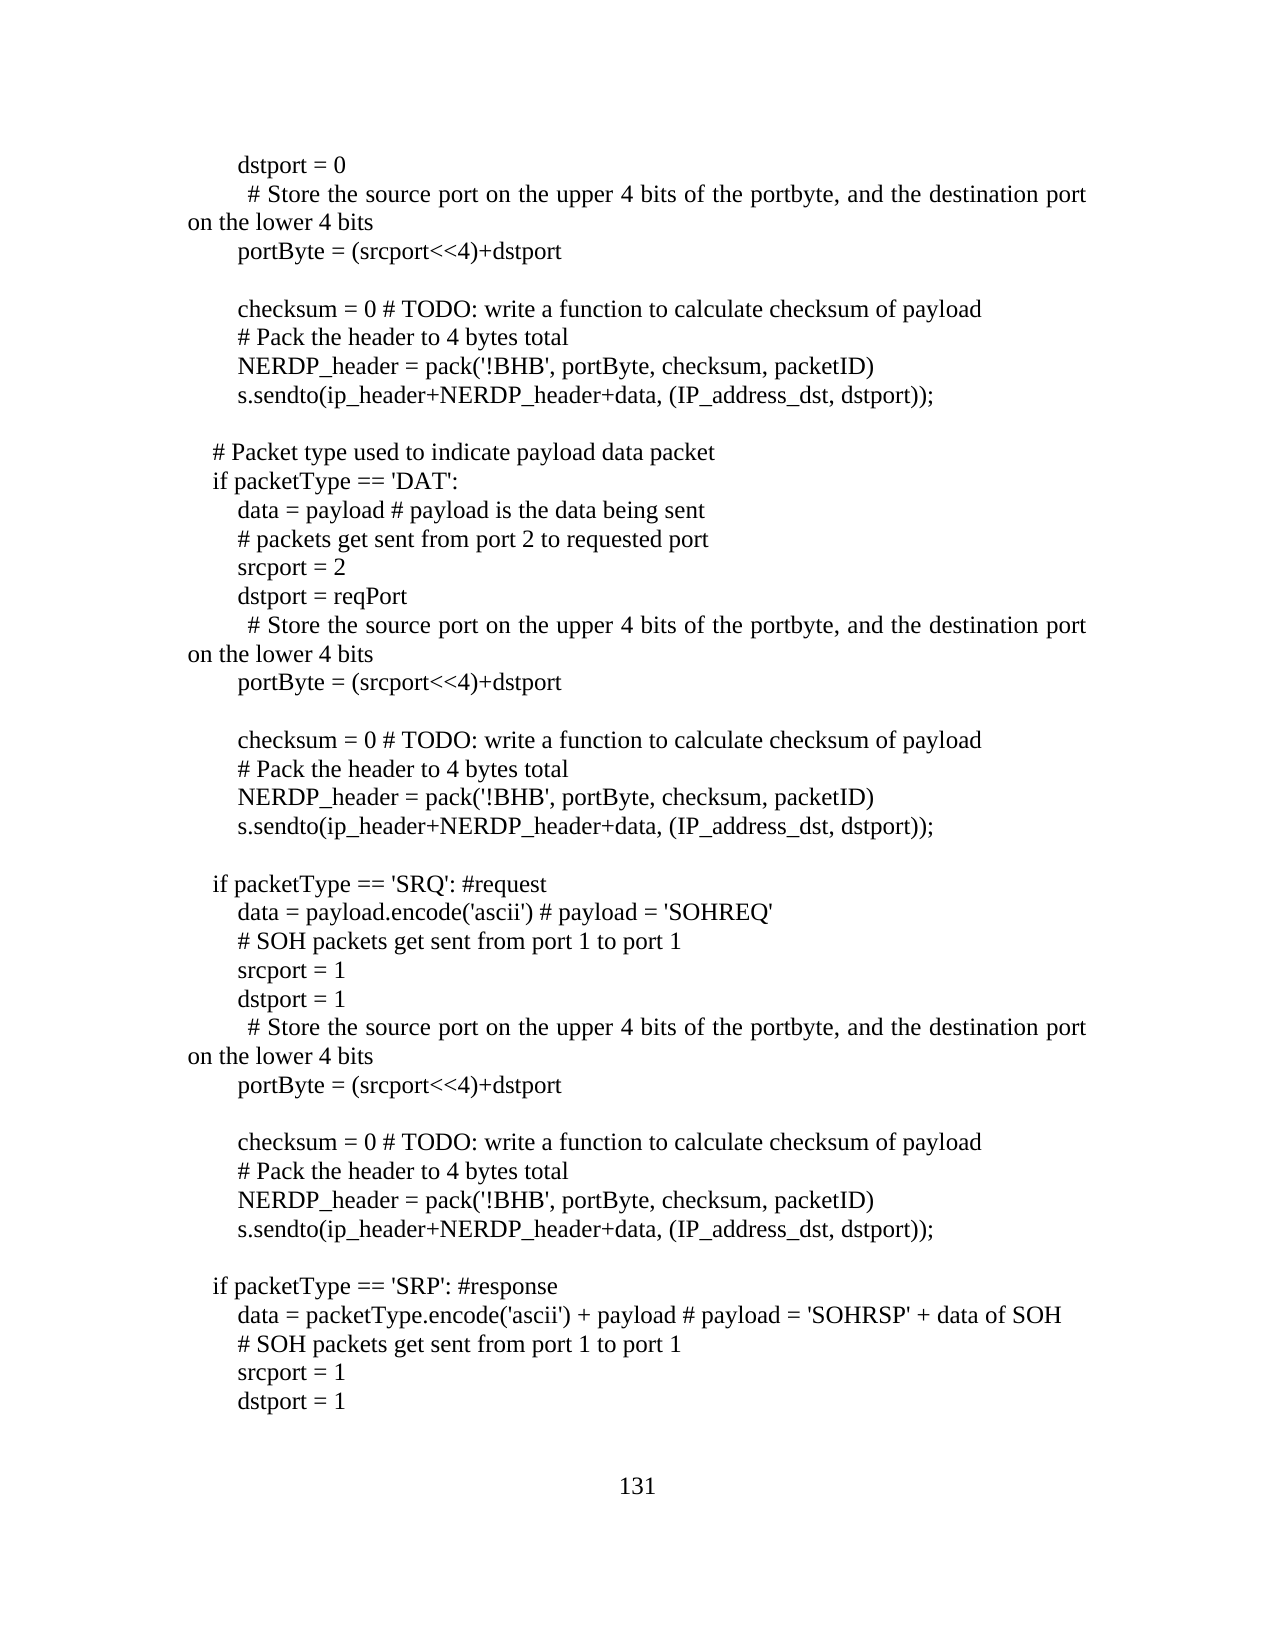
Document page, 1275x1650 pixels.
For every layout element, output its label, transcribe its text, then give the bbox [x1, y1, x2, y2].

text dstport = 0 [187, 150, 1087, 179]
text s.sendto(ip_header+NERDP_header+data, (IP_address_dst, dstport)); [187, 1214, 1087, 1242]
text if packetType == 'DAT': [187, 466, 1087, 495]
text portByte = (srcport<<4)+dstport [187, 667, 1087, 696]
text srcport = 1 [187, 955, 1087, 984]
text # packets get sent from port 2 to requested port [187, 524, 1087, 552]
text s.sendto(ip_header+NERDP_header+data, (IP_address_dst, dstport)); [187, 380, 1087, 409]
text # Packet type used to indicate payload data packet [187, 437, 1087, 466]
text # Store the source port on the upper 4 bits of the portbyte, and the destination port on the lower 4 bits [187, 1012, 1087, 1070]
text if packetType == 'SRQ': #request [187, 869, 1087, 897]
text NERDP_header = pack('!BHB', portByte, checksum, packetID) [187, 782, 1087, 811]
text # Pack the header to 4 bytes total [187, 322, 1087, 351]
text NERDP_header = pack('!BHB', portByte, checksum, packetID) [187, 351, 1087, 380]
text if packetType == 'SRP': #response [187, 1271, 1087, 1300]
text checksum = 0 # TODO: write a function to calculate checksum of payload [187, 725, 1087, 754]
text NERDP_header = pack('!BHB', portByte, checksum, packetID) [187, 1185, 1087, 1214]
text s.sendto(ip_header+NERDP_header+data, (IP_address_dst, dstport)); [187, 811, 1087, 840]
text srcport = 1 [187, 1357, 1087, 1386]
text dstport = 1 [187, 1386, 1087, 1415]
text portByte = (srcport<<4)+dstport [187, 1070, 1087, 1099]
text dstport = reqPort [187, 581, 1087, 610]
text portByte = (srcport<<4)+dstport [187, 236, 1087, 265]
text # Store the source port on the upper 4 bits of the portbyte, and the destination port on the lower 4 bits [187, 610, 1087, 667]
text # Store the source port on the upper 4 bits of the portbyte, and the destination port on the lower 4 bits [187, 179, 1087, 236]
text dstport = 1 [187, 984, 1087, 1012]
text # SOH packets get sent from port 1 to port 1 [187, 1329, 1087, 1357]
text checksum = 0 # TODO: write a function to calculate checksum of payload [187, 294, 1087, 322]
text # Pack the header to 4 bytes total [187, 1156, 1087, 1185]
text checksum = 0 # TODO: write a function to calculate checksum of payload [187, 1127, 1087, 1156]
text data = payload # payload is the data being sent [187, 495, 1087, 524]
text data = payload.encode('ascii') # payload = 'SOHREQ' [187, 897, 1087, 926]
text data = packetType.encode('ascii') + payload # payload = 'SOHRSP' + data of SOH [187, 1300, 1087, 1329]
text # SOH packets get sent from port 1 to port 1 [187, 926, 1087, 955]
text # Pack the header to 4 bytes total [187, 754, 1087, 782]
text srcport = 2 [187, 552, 1087, 581]
